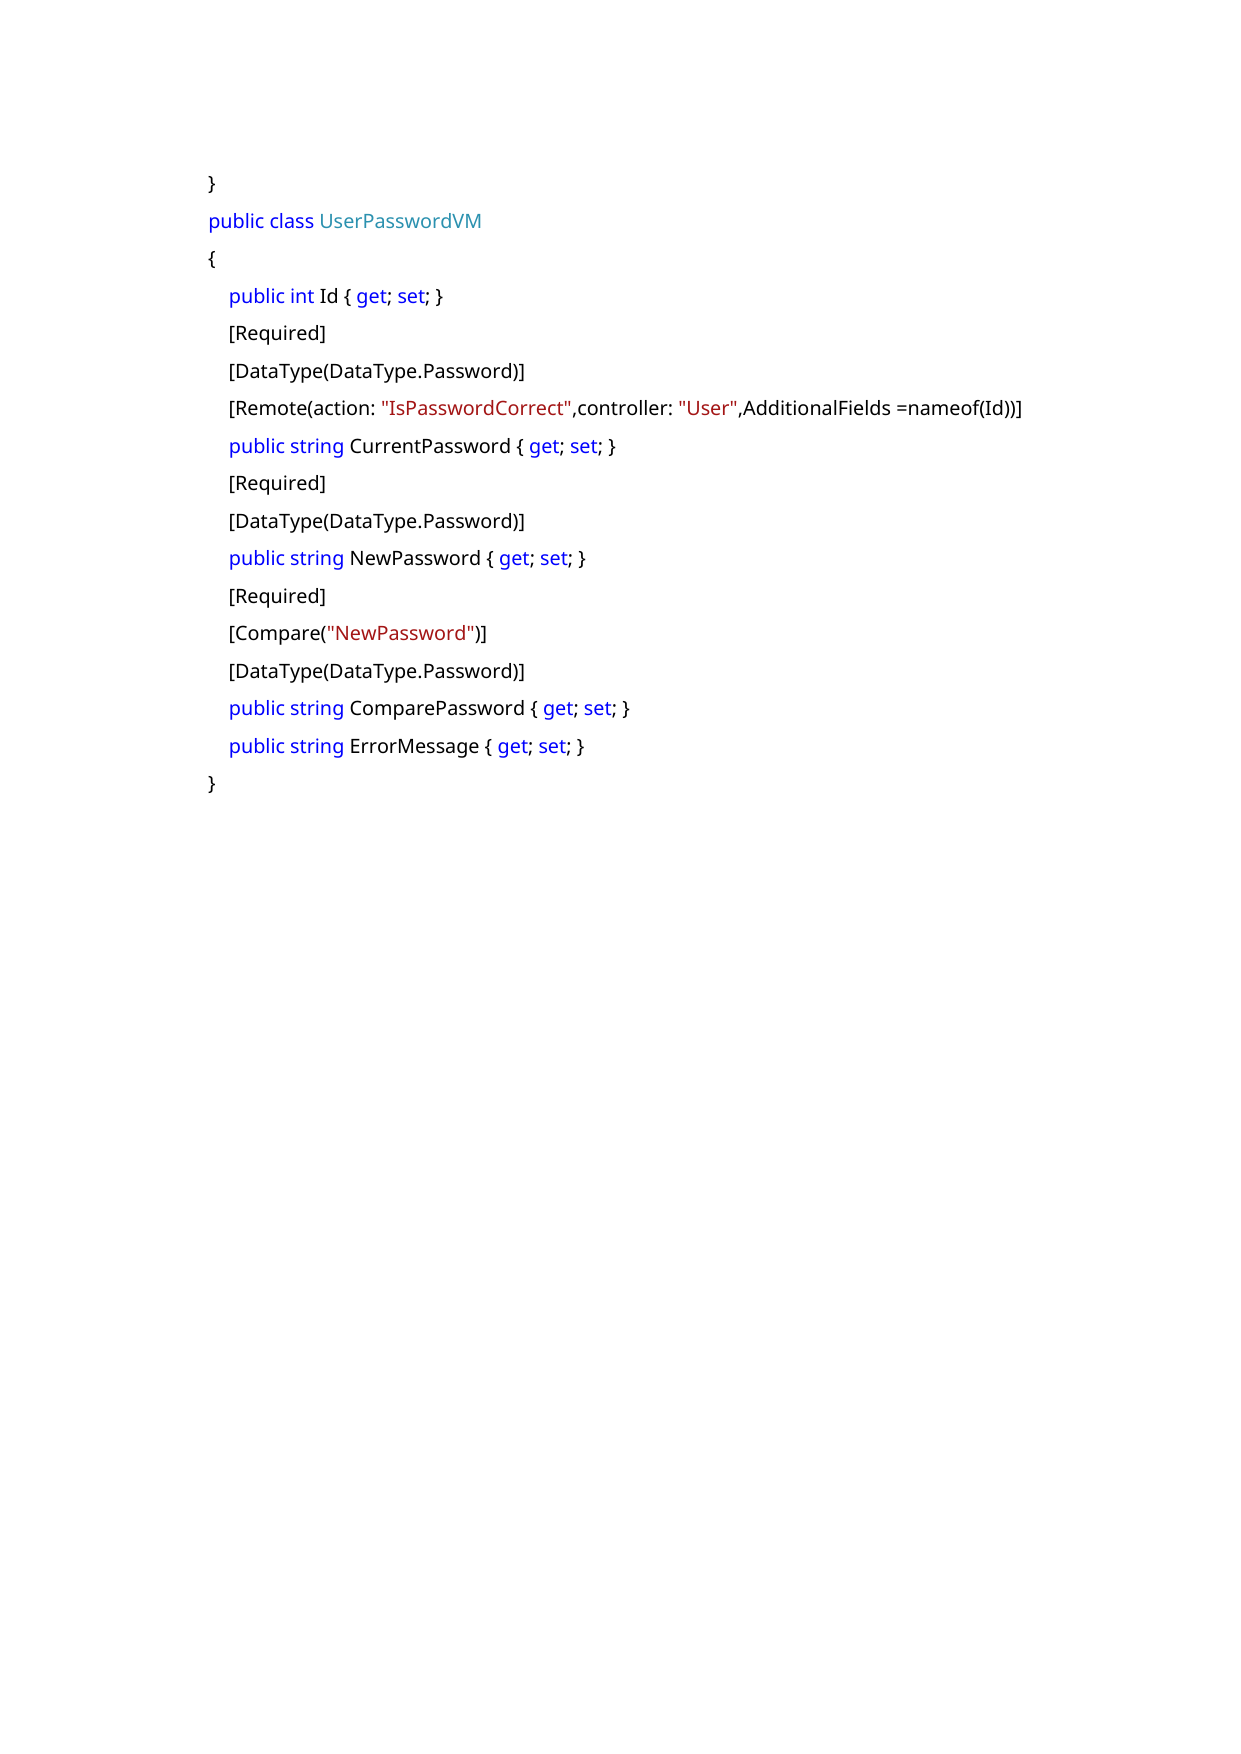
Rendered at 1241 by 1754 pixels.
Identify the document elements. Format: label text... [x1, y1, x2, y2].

text public string ComparePassword { get; set; } [187, 689, 1053, 727]
text [DataType(DataType.Password)] [187, 502, 1053, 539]
text [DataType(DataType.Password)] [187, 352, 1053, 389]
text [DataType(DataType.Password)] [187, 652, 1053, 689]
text } [187, 164, 1053, 202]
text [Compare("NewPassword")] [187, 614, 1053, 652]
text public int Id { get; set; } [187, 277, 1053, 314]
text } [187, 764, 1053, 802]
text public string ErrorMessage { get; set; } [187, 727, 1053, 764]
text public string NewPassword { get; set; } [187, 539, 1053, 577]
text [Required] [187, 577, 1053, 614]
text [Required] [187, 464, 1053, 502]
text public class UserPasswordVM [187, 202, 1053, 239]
text { [187, 239, 1053, 277]
text [Required] [187, 314, 1053, 352]
text public string CurrentPassword { get; set; } [187, 427, 1053, 464]
text [Remote(action: "IsPasswordCorrect",controller: "User",AdditionalFields =nameof(Id))] [187, 389, 1053, 427]
